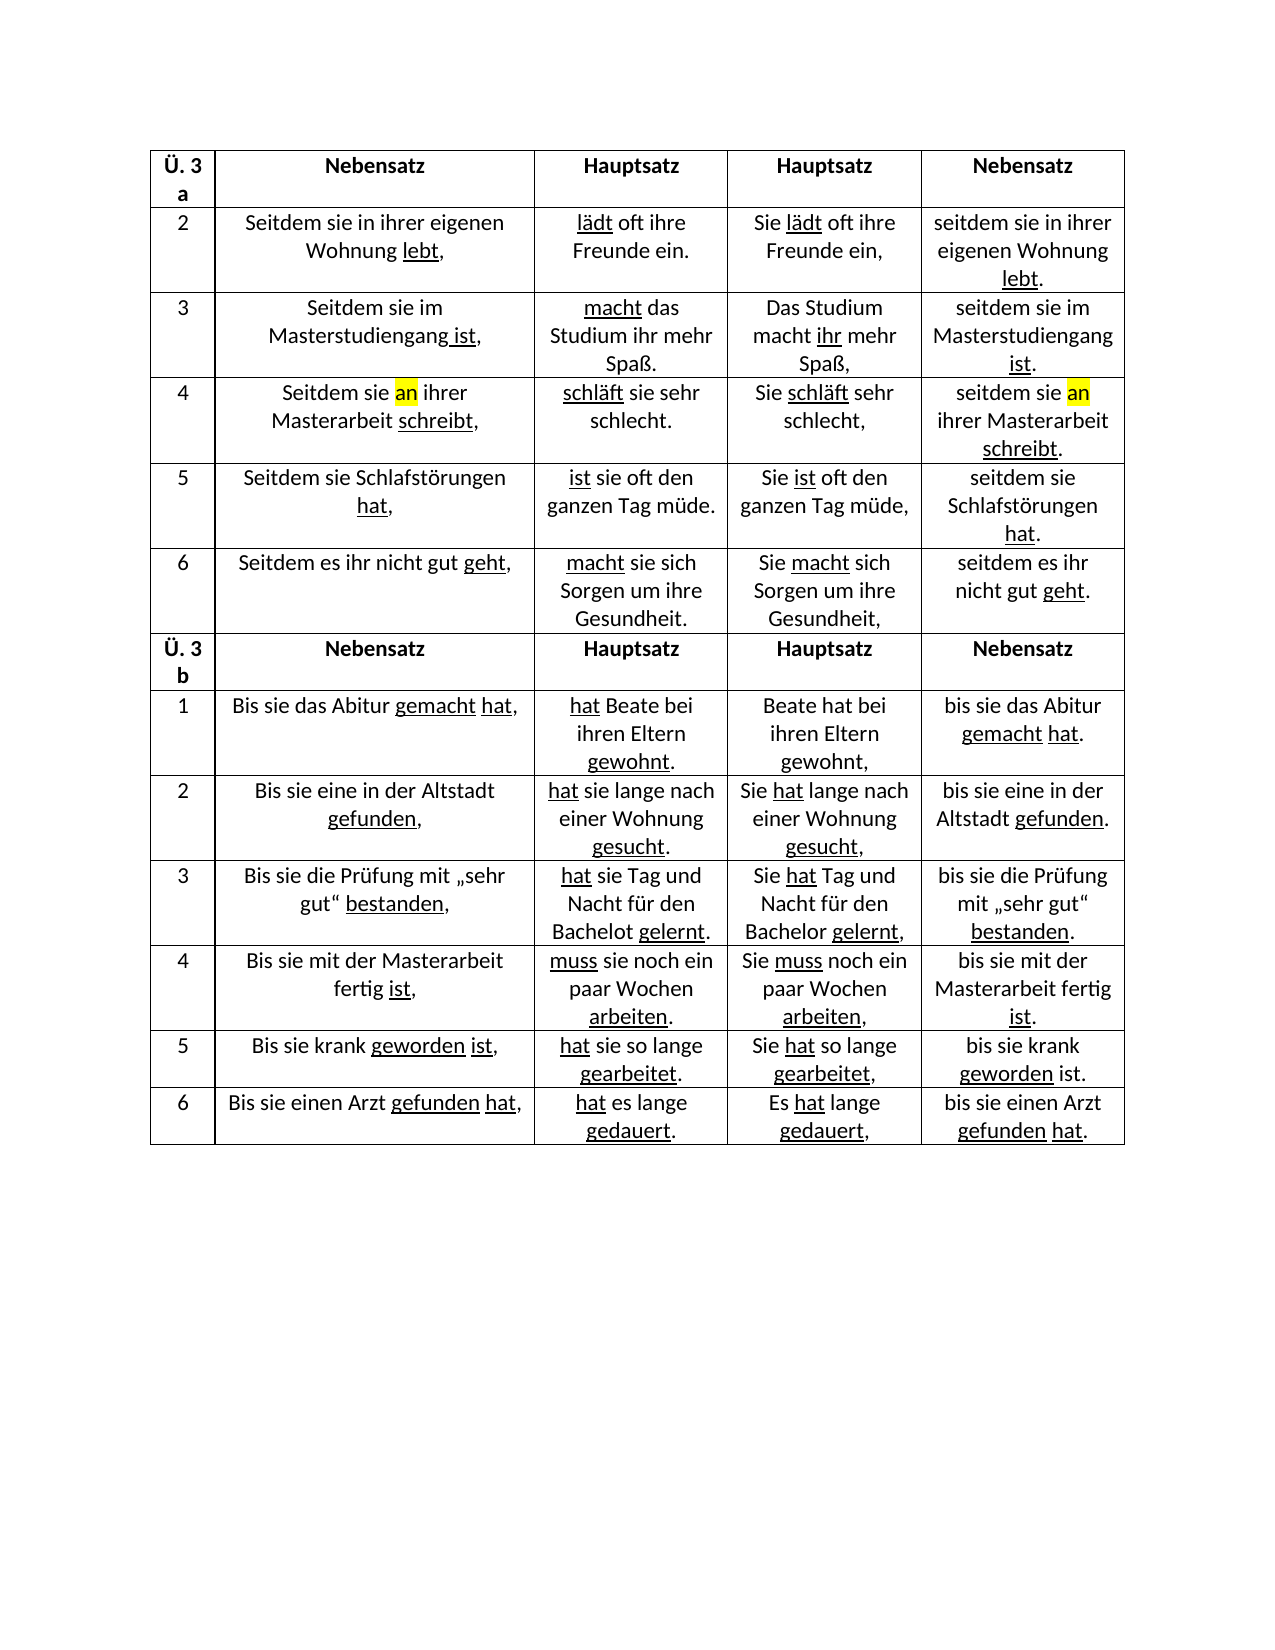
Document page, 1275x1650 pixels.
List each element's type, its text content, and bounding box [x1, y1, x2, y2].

table_cell 2 [151, 776, 214, 860]
table_cell bis sie mit der Masterarbeit fertig ist. [922, 946, 1124, 1030]
table_cell ist sie oft den ganzen Tag müde. [535, 464, 727, 547]
table_cell 5 [151, 1031, 214, 1087]
table_cell Sie hat lange nach einer Wohnung gesucht, [728, 776, 921, 860]
table_cell Hauptsatz [535, 634, 727, 690]
table_cell Seitdem sie im Masterstudiengang ist, [216, 293, 534, 377]
table_cell seitdem es ihr nicht gut geht. [922, 549, 1124, 633]
table_cell 6 [151, 549, 214, 633]
table_cell bis sie einen Arzt gefunden hat. [922, 1088, 1124, 1144]
table_header Nebensatz [216, 151, 534, 207]
table_cell hat sie lange nach einer Wohnung gesucht. [535, 776, 727, 860]
table_cell Seitdem sie Schlafstörungen hat, [216, 464, 534, 547]
table_cell 2 [151, 208, 214, 292]
table_cell Es hat lange gedauert, [728, 1088, 921, 1144]
table_cell Bis sie eine in der Altstadt gefunden, [216, 776, 534, 860]
table_cell Sie ist oft den ganzen Tag müde, [728, 464, 921, 547]
table_cell hat sie Tag und Nacht für den Bachelot gelernt. [535, 861, 727, 945]
table_cell Bis sie krank geworden ist, [216, 1031, 534, 1087]
table_cell hat sie so lange gearbeitet. [535, 1031, 727, 1087]
table_cell 3 [151, 861, 214, 945]
table_cell muss sie noch ein paar Wochen arbeiten. [535, 946, 727, 1030]
table_cell 4 [151, 378, 214, 462]
table_cell seitdem sie Schlafstörungen hat. [922, 464, 1124, 547]
table_cell macht das Studium ihr mehr Spaß. [535, 293, 727, 377]
table_cell Ü. 3 b [151, 634, 214, 690]
table_header Ü. 3 a [151, 151, 214, 207]
table_cell seitdem sie an ihrer Masterarbeit schreibt. [922, 378, 1124, 462]
table_header Hauptsatz [535, 151, 727, 207]
table_cell Bis sie mit der Masterarbeit fertig ist, [216, 946, 534, 1030]
table_cell Das Studium macht ihr mehr Spaß, [728, 293, 921, 377]
table_cell Nebensatz [216, 634, 534, 690]
table_cell Bis sie einen Arzt gefunden hat, [216, 1088, 534, 1144]
table_cell Sie hat so lange gearbeitet, [728, 1031, 921, 1087]
table_cell macht sie sich Sorgen um ihre Gesundheit. [535, 549, 727, 633]
table_cell Sie hat Tag und Nacht für den Bachelor gelernt, [728, 861, 921, 945]
table_cell Sie muss noch ein paar Wochen arbeiten, [728, 946, 921, 1030]
table_cell 4 [151, 946, 214, 1030]
table_cell Hauptsatz [728, 634, 921, 690]
table_cell seitdem sie in ihrer eigenen Wohnung lebt. [922, 208, 1124, 292]
table_cell hat Beate bei ihren Eltern gewohnt. [535, 691, 727, 775]
table_cell 5 [151, 464, 214, 547]
table_cell bis sie das Abitur gemacht hat. [922, 691, 1124, 775]
table_cell Nebensatz [922, 634, 1124, 690]
table_cell Seitdem sie an ihrer Masterarbeit schreibt, [216, 378, 534, 462]
table_header Nebensatz [922, 151, 1124, 207]
table_cell Beate hat bei ihren Eltern gewohnt, [728, 691, 921, 775]
table_cell Sie macht sich Sorgen um ihre Gesundheit, [728, 549, 921, 633]
table_cell bis sie krank geworden ist. [922, 1031, 1124, 1087]
table_header Hauptsatz [728, 151, 921, 207]
table_cell 6 [151, 1088, 214, 1144]
table_cell hat es lange gedauert. [535, 1088, 727, 1144]
table_cell Sie lädt oft ihre Freunde ein, [728, 208, 921, 292]
table_cell 1 [151, 691, 214, 775]
table_cell 3 [151, 293, 214, 377]
table_cell schläft sie sehr schlecht. [535, 378, 727, 462]
table_cell Seitdem es ihr nicht gut geht, [216, 549, 534, 633]
table_cell seitdem sie im Masterstudiengang ist. [922, 293, 1124, 377]
table_cell Sie schläft sehr schlecht, [728, 378, 921, 462]
table_cell Bis sie das Abitur gemacht hat, [216, 691, 534, 775]
table_cell Bis sie die Prüfung mit „sehr gut“ bestanden, [216, 861, 534, 945]
table_cell Seitdem sie in ihrer eigenen Wohnung lebt, [216, 208, 534, 292]
table_cell bis sie die Prüfung mit „sehr gut“ bestanden. [922, 861, 1124, 945]
table_cell bis sie eine in der Altstadt gefunden. [922, 776, 1124, 860]
table_cell lädt oft ihre Freunde ein. [535, 208, 727, 292]
